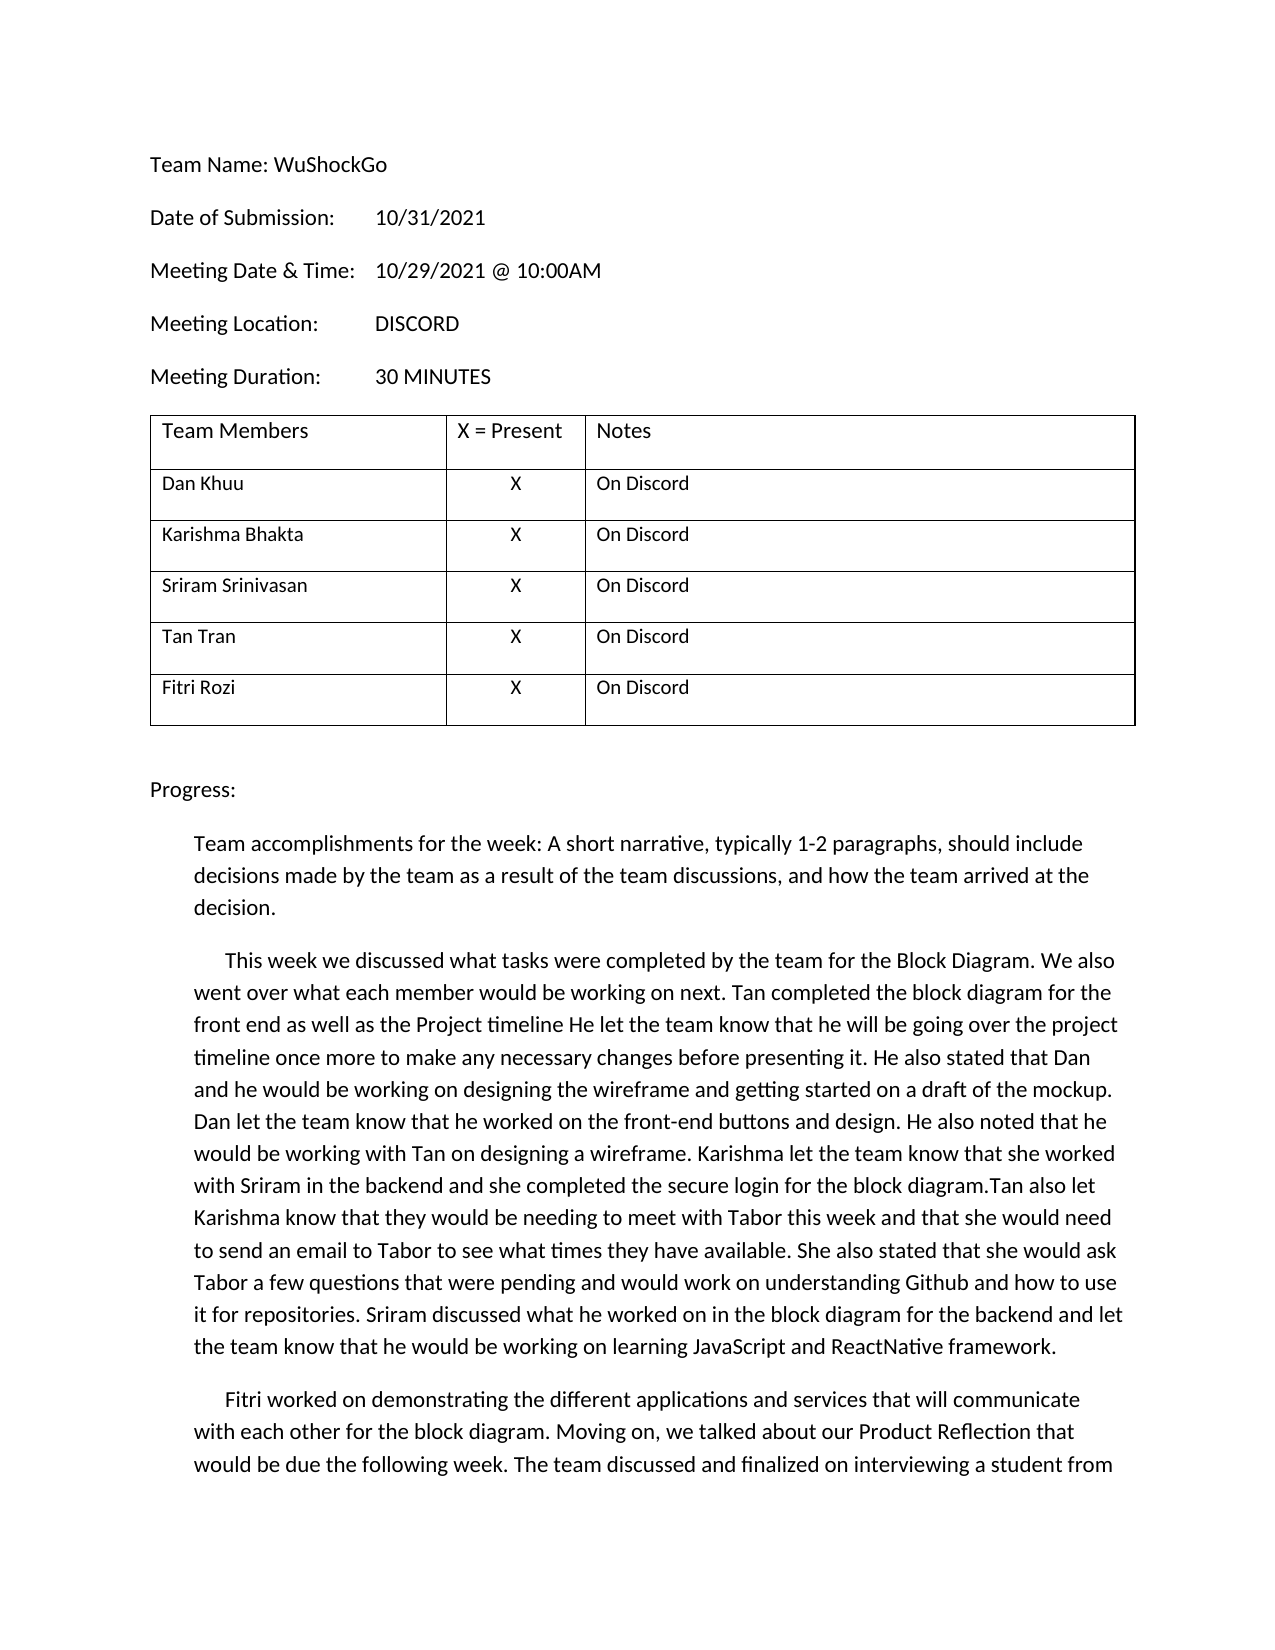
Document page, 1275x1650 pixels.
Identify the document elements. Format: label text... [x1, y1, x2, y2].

table_cell Tan Tran [151, 623, 446, 673]
table_cell On Discord [586, 470, 1134, 520]
table_header Team Members [151, 416, 446, 469]
text Meeting Date & Time: 10/29/2021 @ 10:00AM [150, 256, 1125, 284]
table_cell Fitri Rozi [151, 675, 446, 724]
table_cell X [447, 521, 585, 571]
table_cell On Discord [586, 675, 1134, 724]
table_header Notes [586, 416, 1134, 469]
text Meeting Location: DISCORD [150, 309, 1125, 337]
table_cell X [447, 623, 585, 673]
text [194, 1385, 1125, 1478]
table_cell On Discord [586, 521, 1134, 571]
table_cell X [447, 572, 585, 622]
table_cell X [447, 675, 585, 724]
table_cell On Discord [586, 572, 1134, 622]
table_cell Karishma Bhakta [151, 521, 446, 571]
text Team accomplishments for the week: A short narrative, typically 1-2 paragraphs, should include decisions made by the team as a result of the team discussions, and how the team arrived at the decision. [194, 829, 1125, 921]
table_cell On Discord [586, 623, 1134, 673]
table_cell Sriram Srinivasan [151, 572, 446, 622]
table_cell X [447, 470, 585, 520]
text Meeting Duration: 30 MINUTES [150, 362, 1125, 390]
table_header X = Present [447, 416, 585, 469]
text Progress: [150, 776, 1125, 804]
text This week we discussed what tasks were completed by the team for the Block Diagram. We also went over what each member would be working on next. Tan completed the block diagram for the front end as well as the Project timeline He let the team know that he will be going over the project timeline once more to make any necessary changes before presenting it. He also stated that Dan and he would be working on designing the wireframe and getting started on a draft of the mockup. Dan let the team know that he worked on the front-end buttons and design. He also noted that he would be working with Tan on designing a wireframe. Karishma let the team know that she worked with Sriram in the backend and she completed the secure login for the block diagram.Tan also let Karishma know that they would be needing to meet with Tabor this week and that she would need to send an email to Tabor to see what times they have available. She also stated that she would ask Tabor a few questions that were pending and would work on understanding Github and how to use it for repositories. Sriram discussed what he worked on in the block diagram for the backend and let the team know that he would be working on learning JavaScript and ReactNative framework. [194, 946, 1125, 1360]
text Team Name: WuShockGo [150, 150, 1125, 178]
table_cell Dan Khuu [151, 470, 446, 520]
text Date of Submission: 10/31/2021 [150, 203, 1125, 231]
